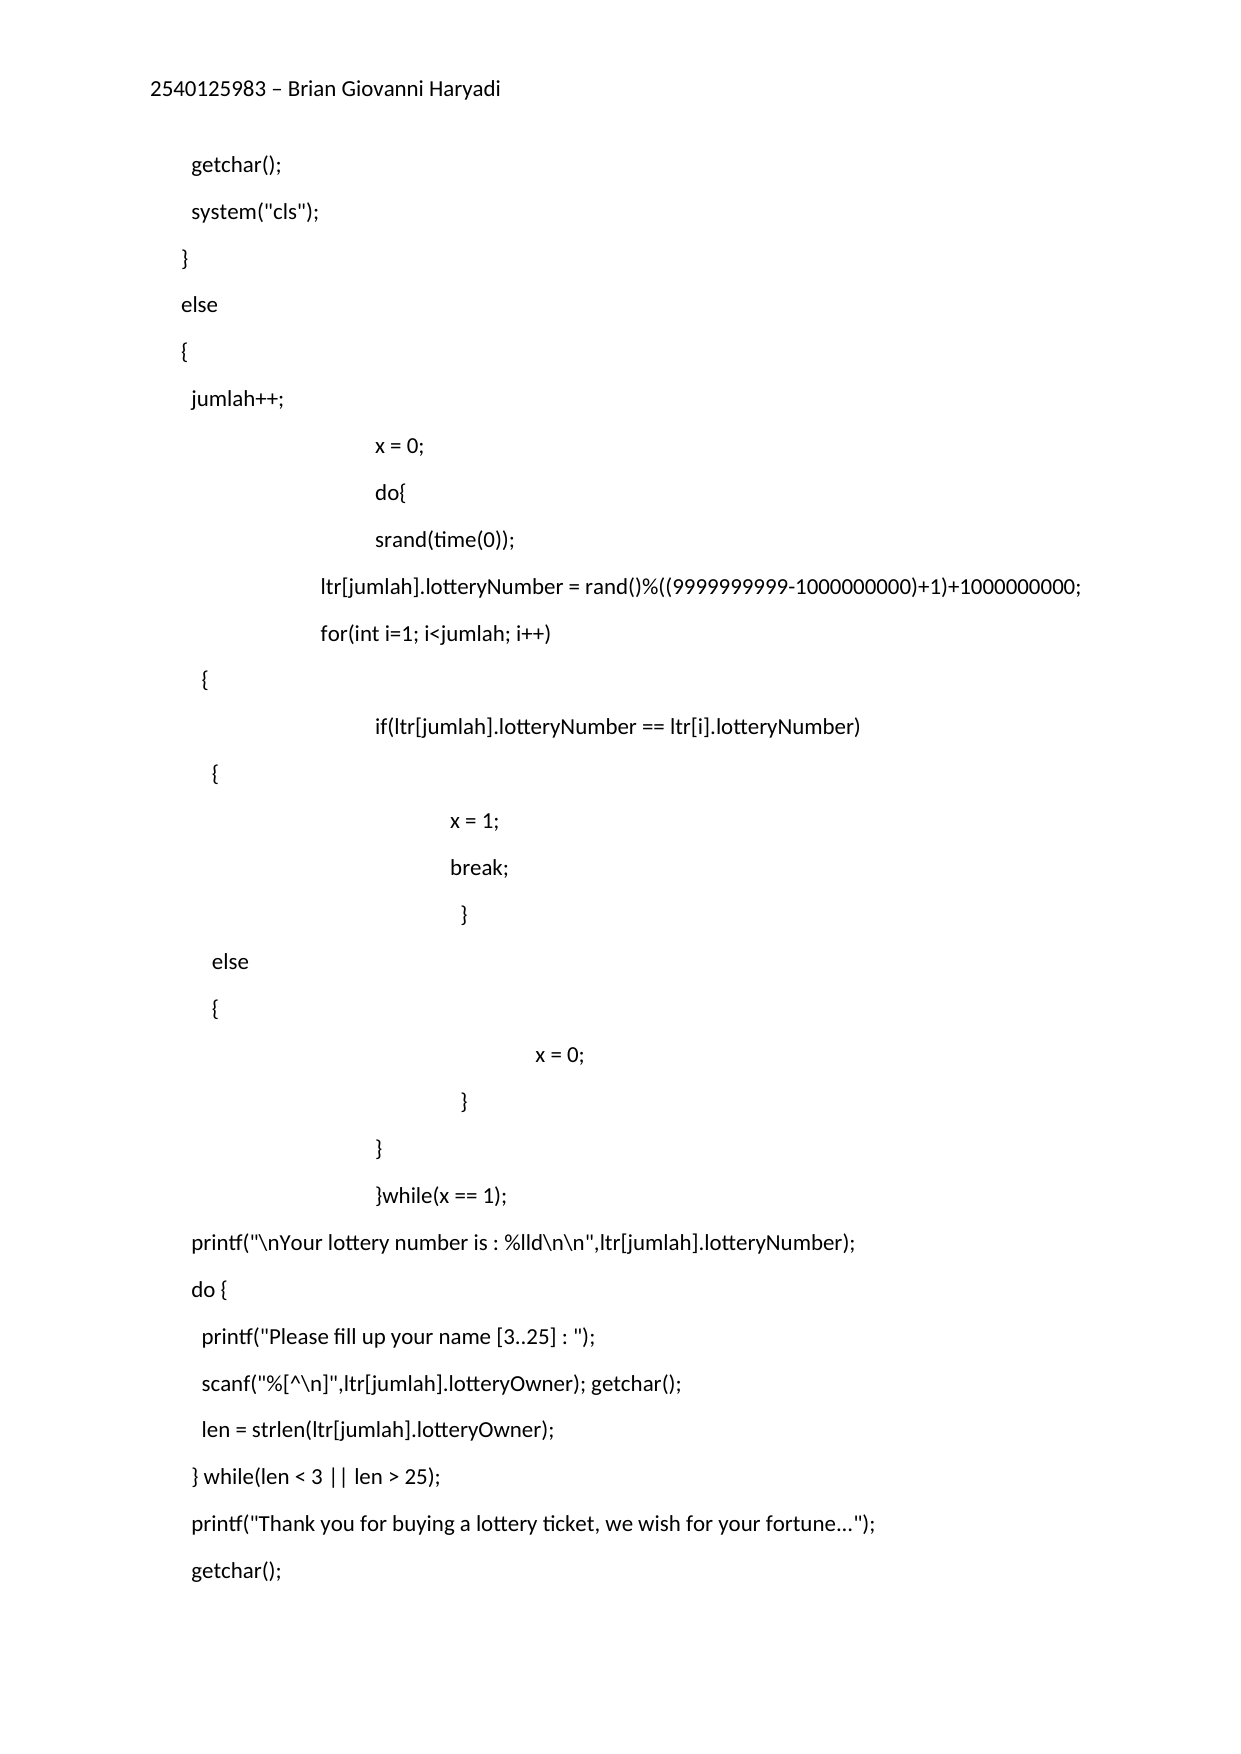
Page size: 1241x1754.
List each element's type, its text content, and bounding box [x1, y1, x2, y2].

text { [150, 759, 1090, 787]
text do{ [150, 478, 1090, 506]
text break; [150, 853, 1090, 881]
text } [150, 900, 1090, 928]
text printf("\nYour lottery number is : %lld\n\n",ltr[jumlah].lotteryNumber); [150, 1228, 1090, 1256]
text }while(x == 1); [150, 1181, 1090, 1209]
text } [150, 1087, 1090, 1116]
text do { [150, 1275, 1090, 1303]
text x = 1; [150, 806, 1090, 834]
text x = 0; [150, 1041, 1090, 1069]
text srand(time(0)); [150, 525, 1090, 553]
text len = strlen(ltr[jumlah].lotteryOwner); [150, 1416, 1090, 1444]
text system("cls"); [150, 197, 1090, 225]
text } [150, 1134, 1090, 1162]
text else [150, 291, 1090, 319]
text x = 0; [150, 431, 1090, 459]
text { [150, 337, 1090, 366]
text ltr[jumlah].lotteryNumber = rand()%((9999999999-1000000000)+1)+1000000000; [150, 572, 1090, 600]
text } while(len < 3 || len > 25); [150, 1462, 1090, 1491]
text getchar(); [150, 1556, 1090, 1584]
text jumlah++; [150, 384, 1090, 412]
text { [150, 666, 1090, 694]
text else [150, 947, 1090, 975]
text printf("Thank you for buying a lottery ticket, we wish for your fortune..."); [150, 1509, 1090, 1537]
text getchar(); [150, 150, 1090, 178]
text for(int i=1; i<jumlah; i++) [150, 619, 1090, 647]
text } [150, 244, 1090, 272]
text if(ltr[jumlah].lotteryNumber == ltr[i].lotteryNumber) [150, 712, 1090, 741]
text printf("Please fill up your name [3..25] : "); [150, 1322, 1090, 1350]
text { [150, 994, 1090, 1022]
text scanf("%[^\n]",ltr[jumlah].lotteryOwner); getchar(); [150, 1369, 1090, 1397]
